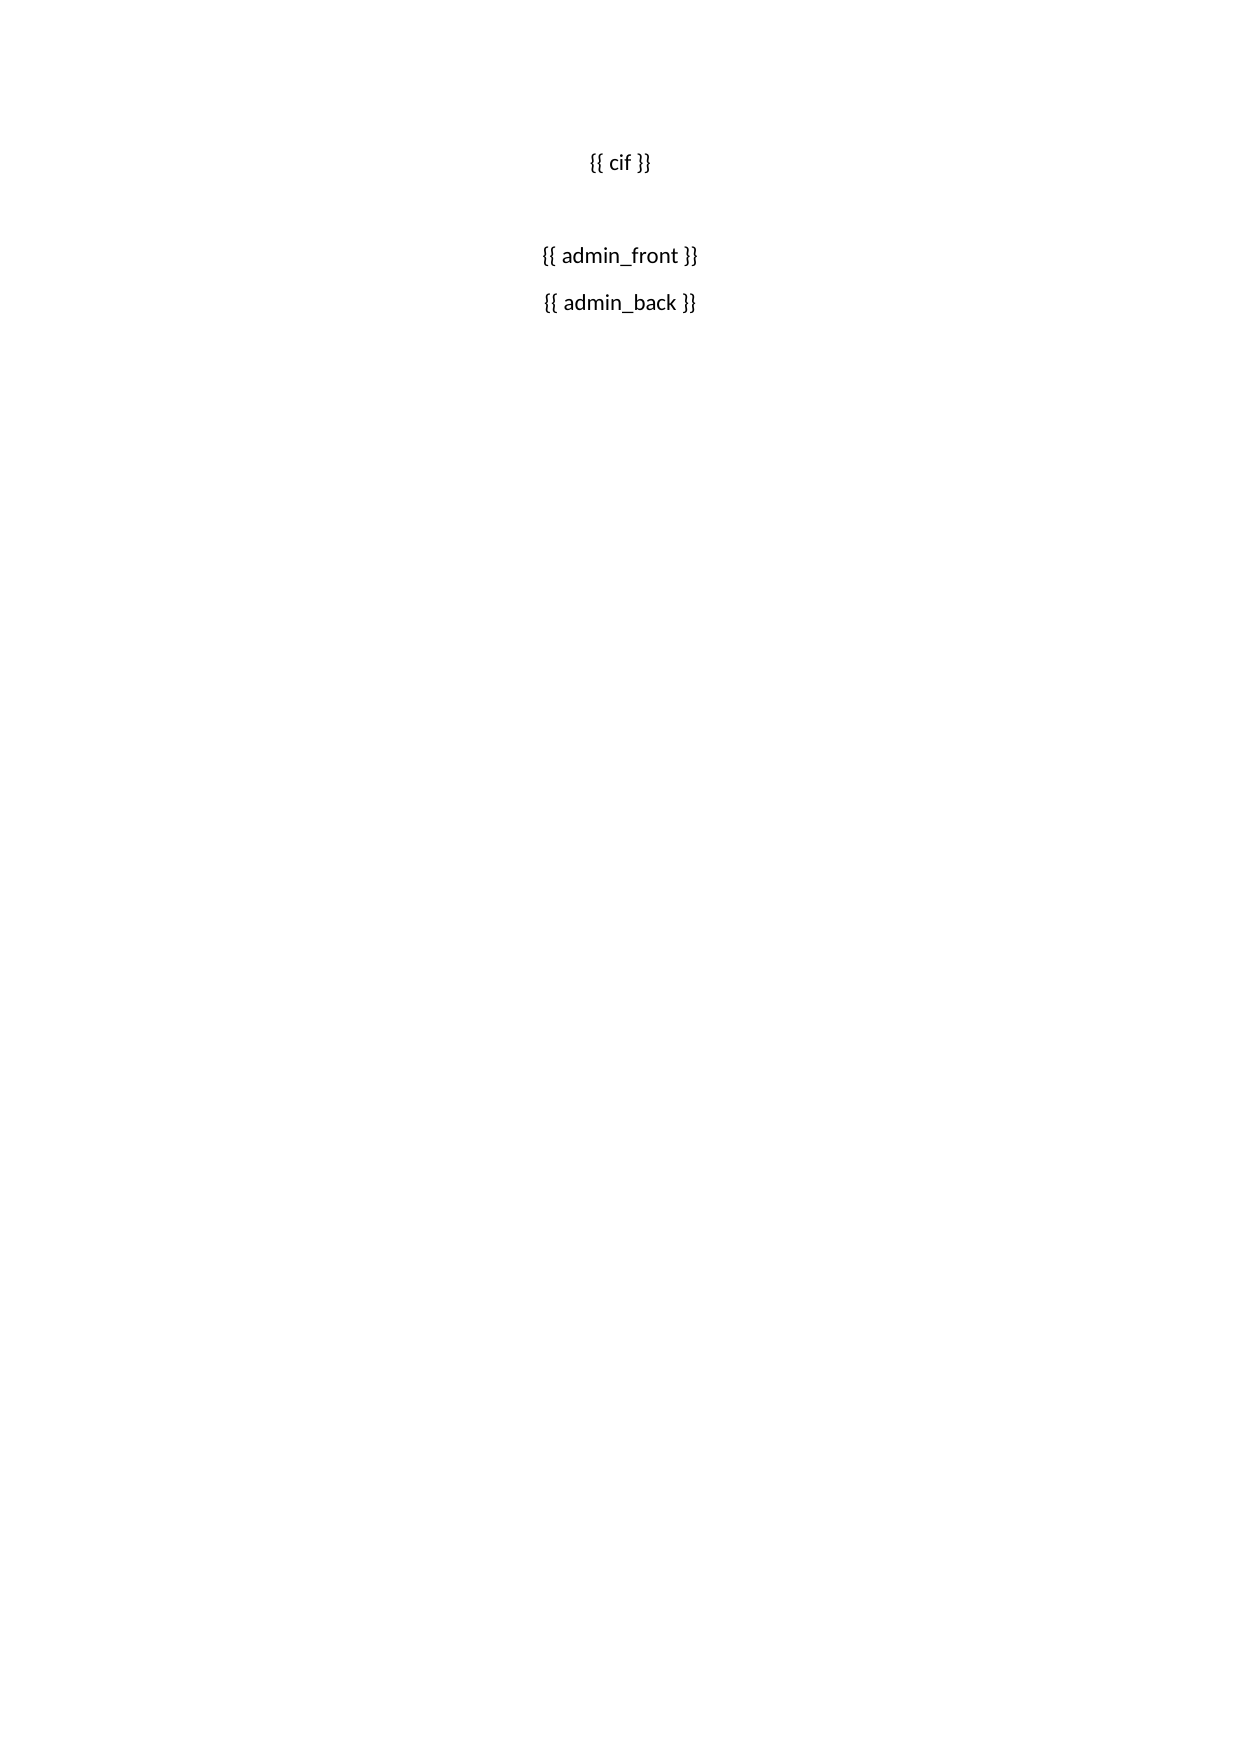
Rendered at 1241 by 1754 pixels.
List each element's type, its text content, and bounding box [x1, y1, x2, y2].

text {{ cif }} [177, 148, 1063, 176]
text {{ admin_back }} [177, 288, 1063, 316]
text {{ admin_front }} [177, 241, 1063, 269]
